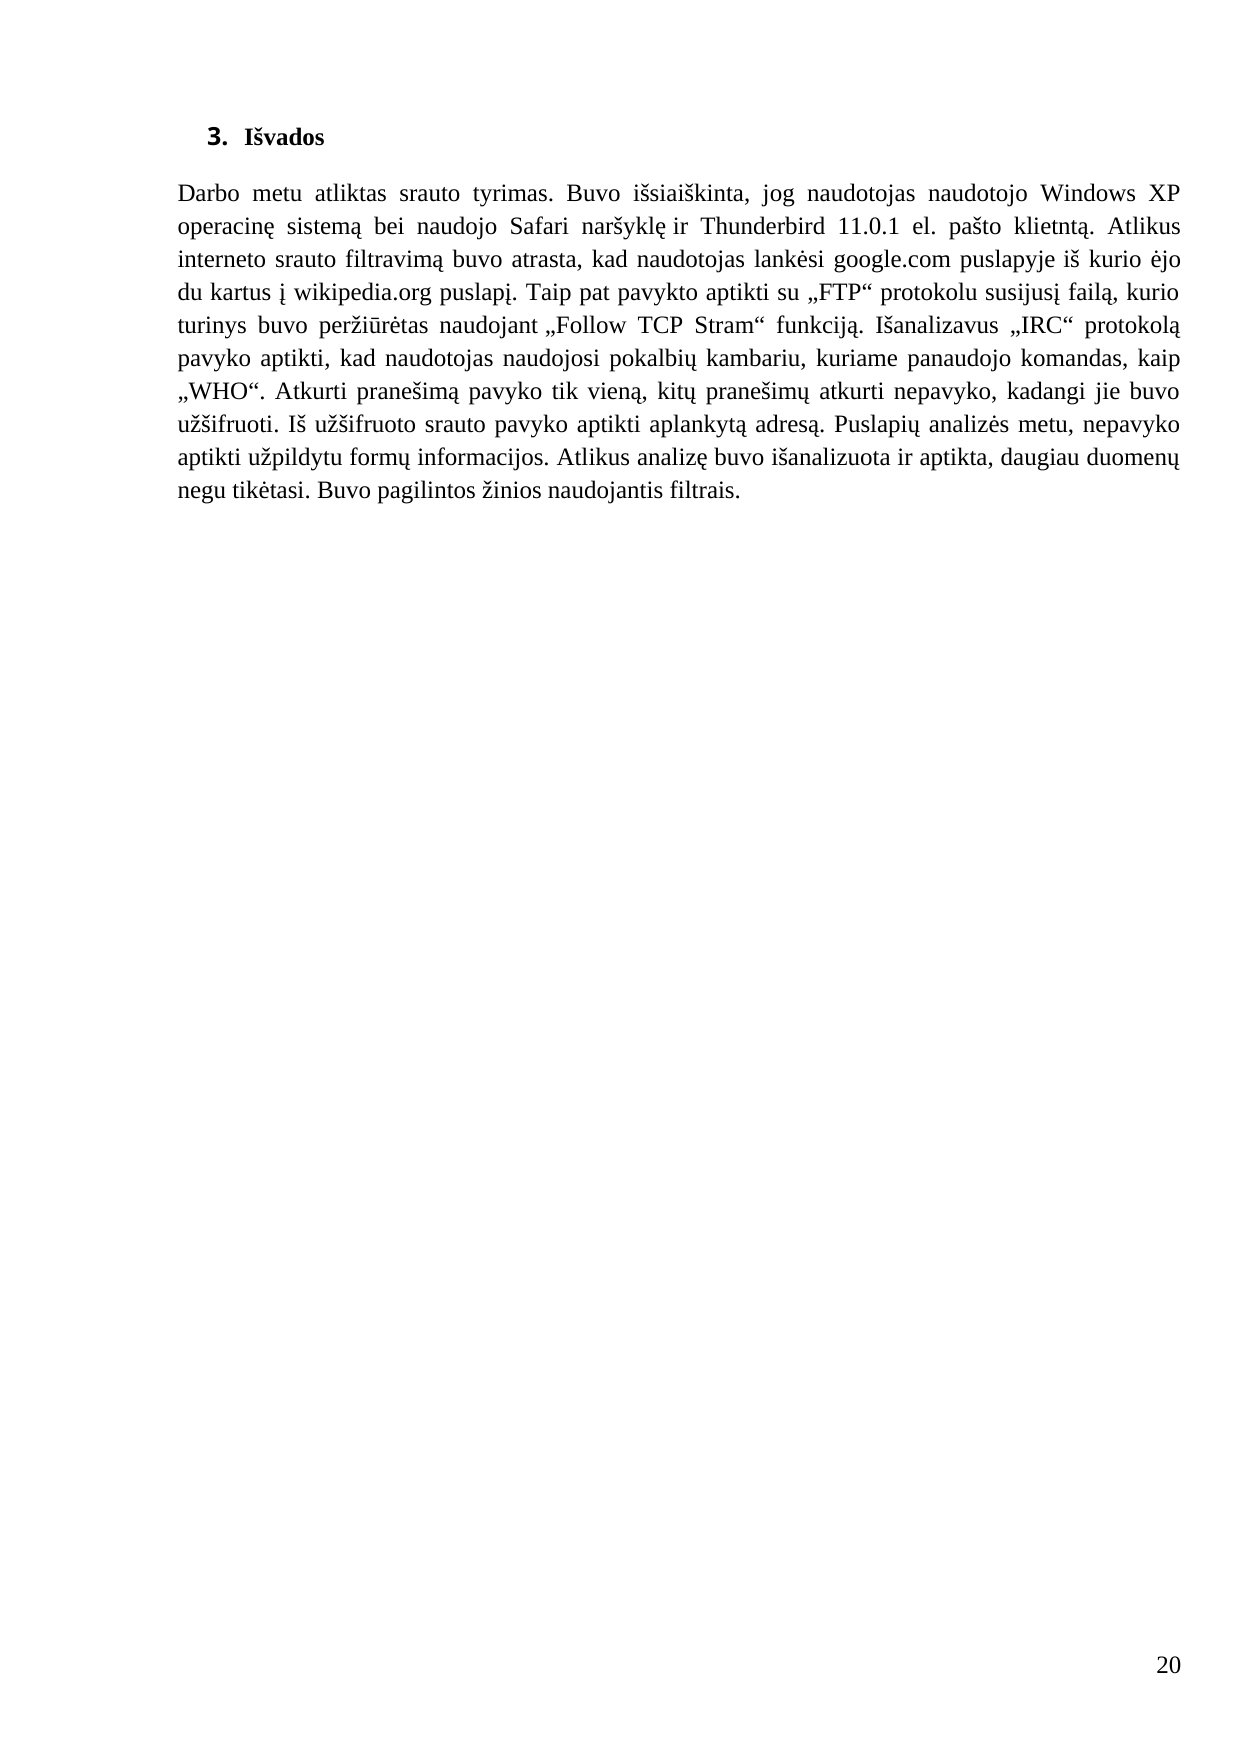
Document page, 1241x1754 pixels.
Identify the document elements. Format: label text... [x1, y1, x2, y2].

text Darbo metu atliktas srauto tyrimas. Buvo išsiaiškinta, jog naudotojas naudotojo Windows XP operacinę sistemą bei naudojo Safari naršyklę ir Thunderbird 11.0.1 el. pašto klietntą. Atlikus interneto srauto filtravimą buvo atrasta, kad naudotojas lankėsi google.com puslapyje iš kurio ėjo du kartus į wikipedia.org puslapį. Taip pat pavykto aptikti su „FTP“ protokolu susijusį failą, kurio turinys buvo peržiūrėtas naudojant „Follow TCP Stram“ funkciją. Išanalizavus „IRC“ protokolą pavyko aptikti, kad naudotojas naudojosi pokalbių kambariu, kuriame panaudojo komandas, kaip „WHO“. Atkurti pranešimą pavyko tik vieną, kitų pranešimų atkurti nepavyko, kadangi jie buvo užšifruoti. Iš užšifruoto srauto pavyko aptikti aplankytą adresą. Puslapių analizės metu, nepavyko aptikti užpildytu formų informacijos. Atlikus analizę buvo išanalizuota ir aptikta, daugiau duomenų negu tikėtasi. Buvo pagilintos žinios naudojantis filtrais. [177, 178, 1181, 504]
subtitle Išvados [207, 118, 1181, 152]
